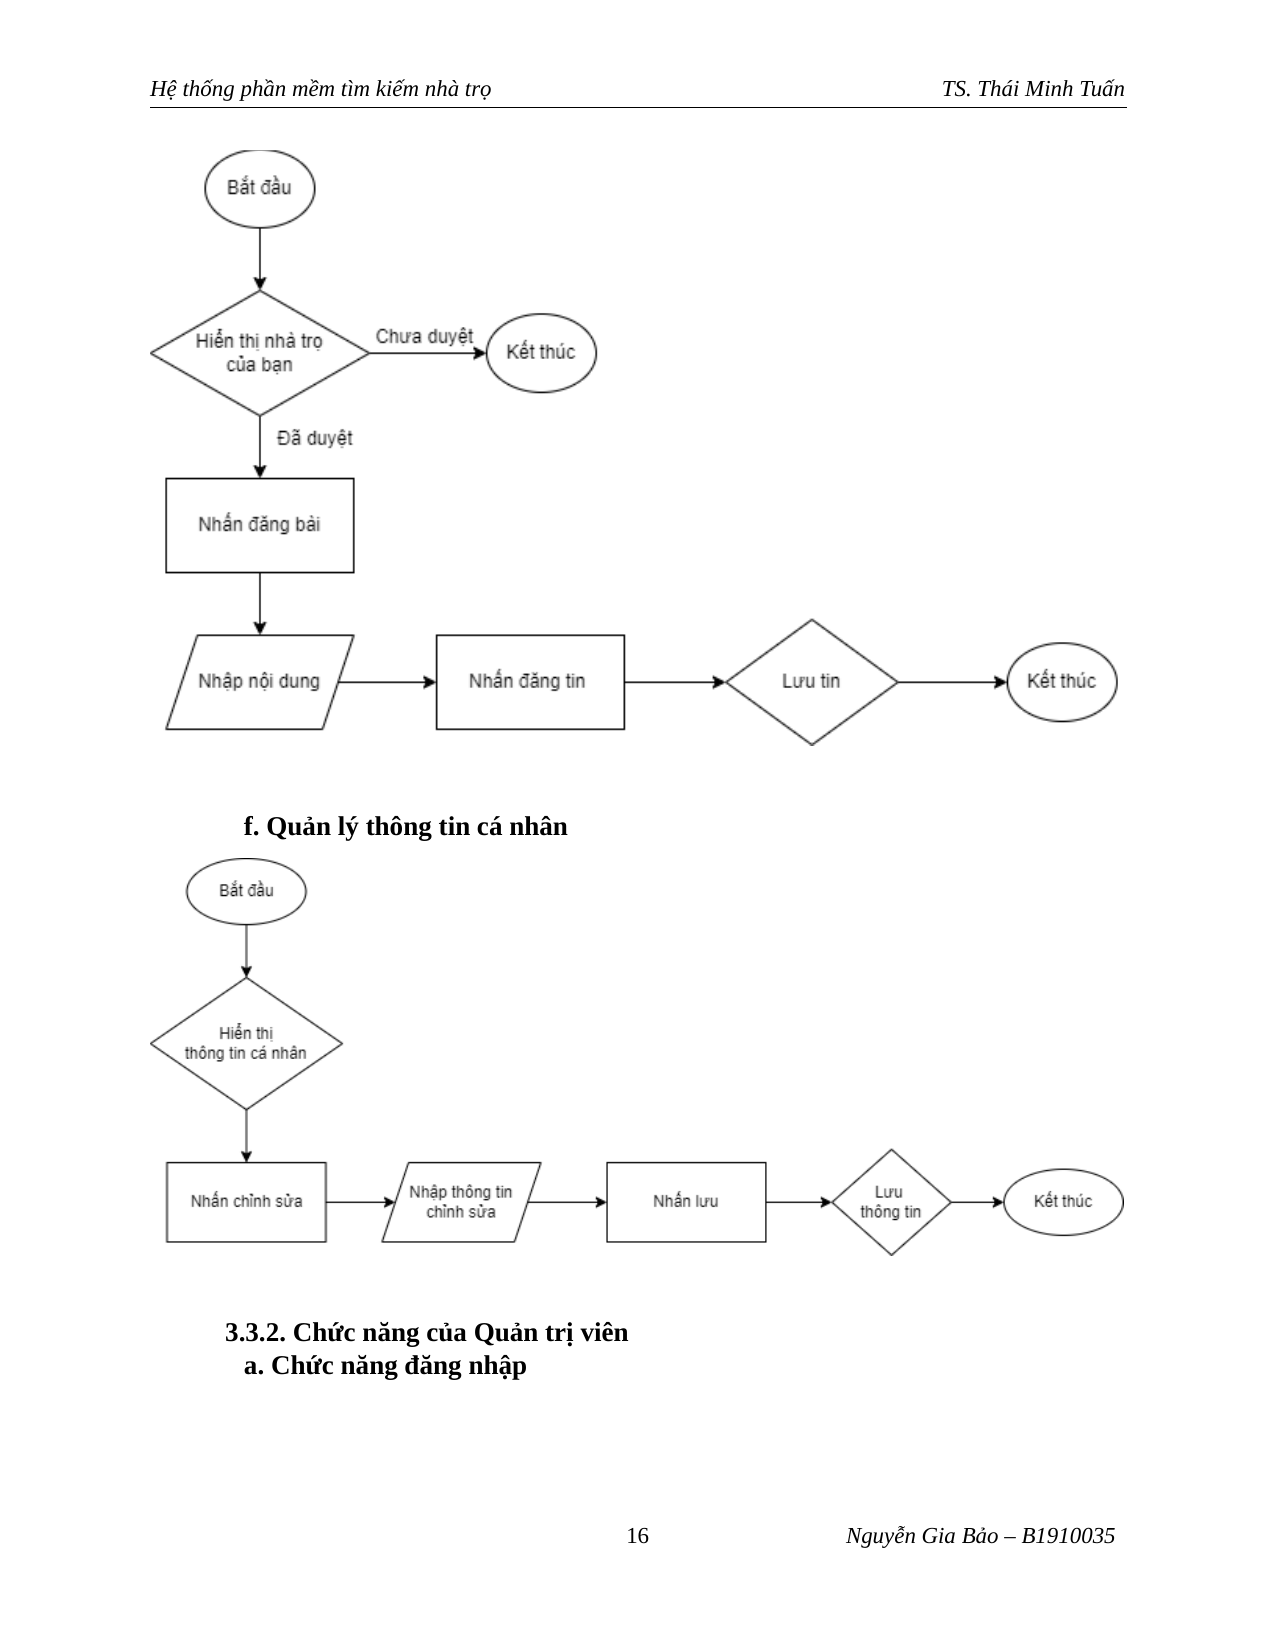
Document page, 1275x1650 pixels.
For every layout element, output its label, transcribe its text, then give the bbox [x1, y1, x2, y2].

picture [150, 150, 1118, 746]
picture [150, 858, 1124, 1256]
subtitle 3.3.2. Chức năng của Quản trị viên [225, 1316, 1125, 1347]
text f. Quản lý thông tin cá nhân [244, 810, 1125, 841]
text a. Chức năng đăng nhập [244, 1349, 1125, 1380]
